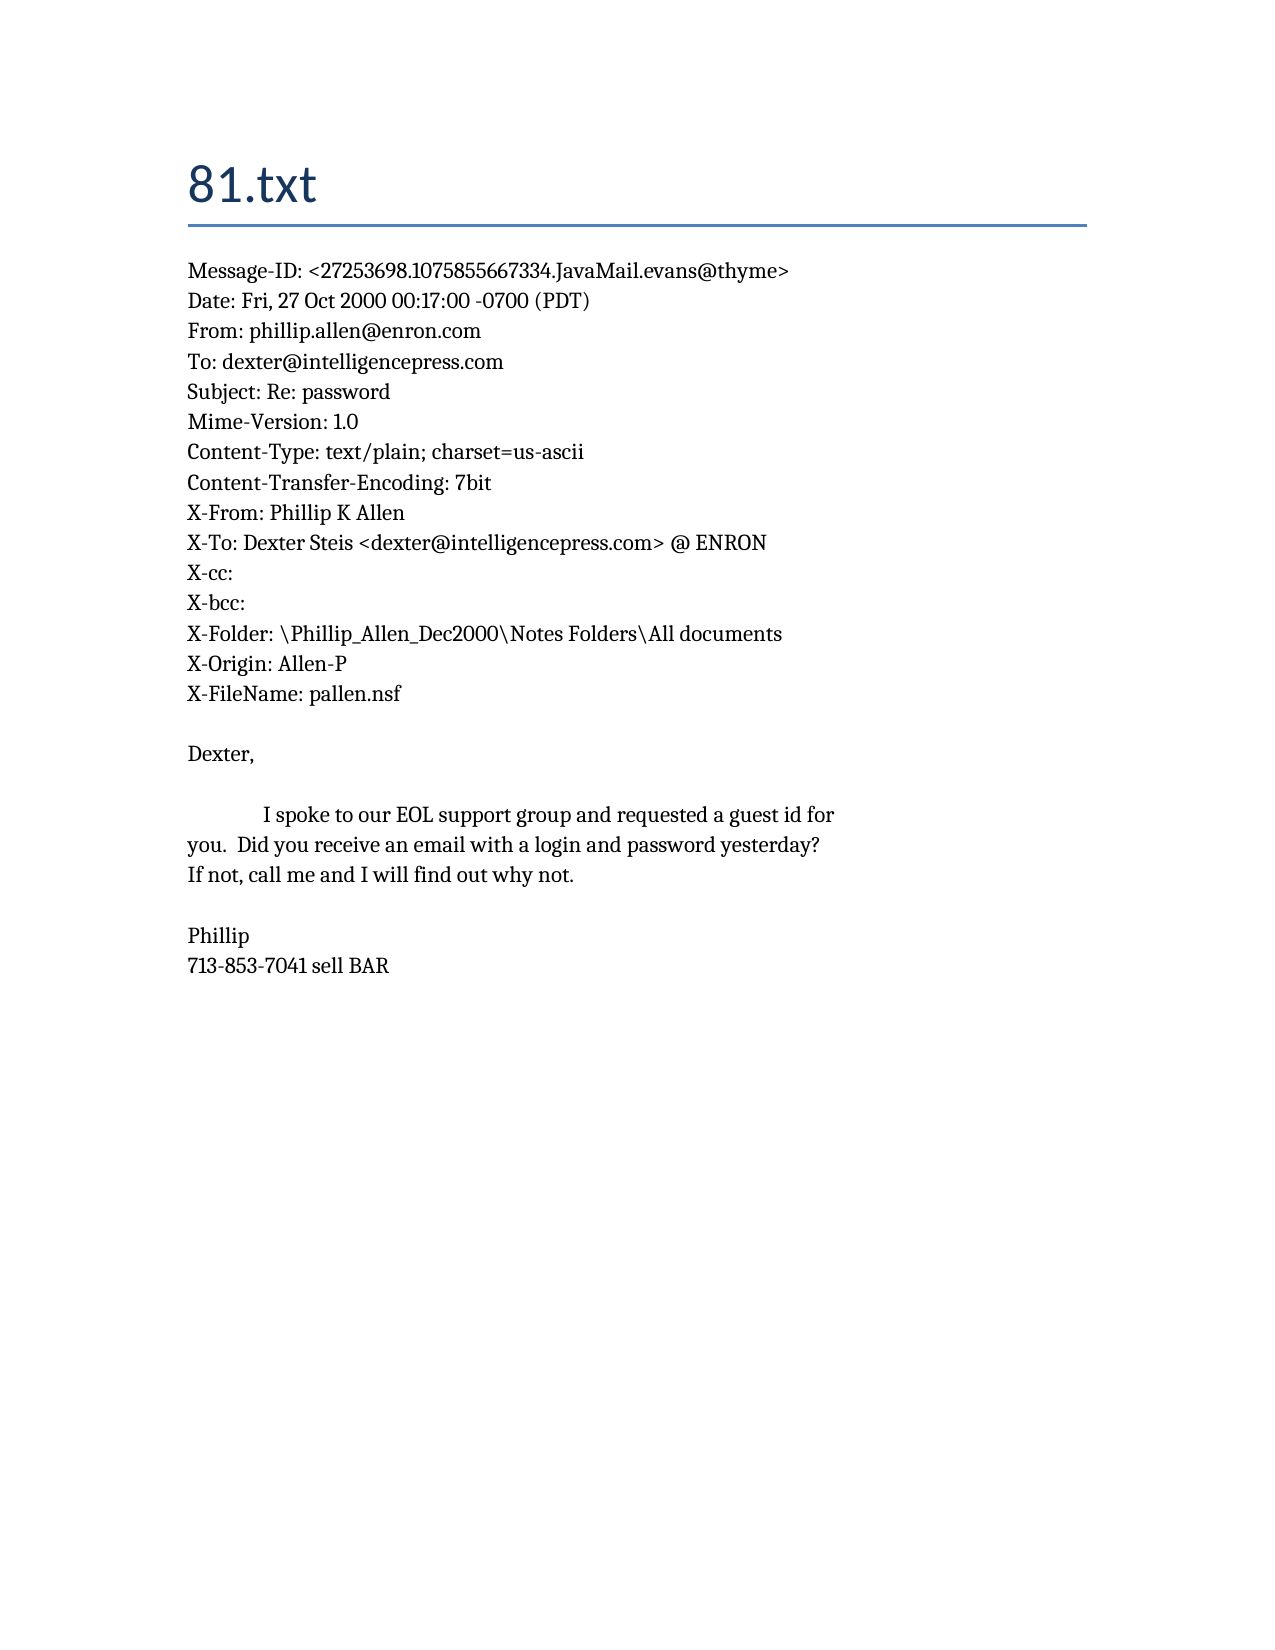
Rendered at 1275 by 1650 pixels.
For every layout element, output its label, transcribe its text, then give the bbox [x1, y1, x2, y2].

title 81.txt [187, 150, 1087, 227]
text Message-ID: <27253698.1075855667334.JavaMail.evans@thyme> Date: Fri, 27 Oct 2000 00:17:00 -0700 (PDT) From: phillip.allen@enron.com To: dexter@intelligencepress.com Subject: Re: password Mime-Version: 1.0 Content-Type: text/plain; charset=us-ascii Content-Transfer-Encoding: 7bit X-From: Phillip K Allen X-To: Dexter Steis <dexter@intelligencepress.com> @ ENRON X-cc: X-bcc: X-Folder: \Phillip_Allen_Dec2000\Notes Folders\All documents X-Origin: Allen-P X-FileName: pallen.nsf Dexter, I spoke to our EOL support group and requested a guest id for you. Did you receive an email with a login and password yesterday? If not, call me and I will find out why not. Phillip 713-853-7041 sell BAR [187, 258, 1087, 979]
